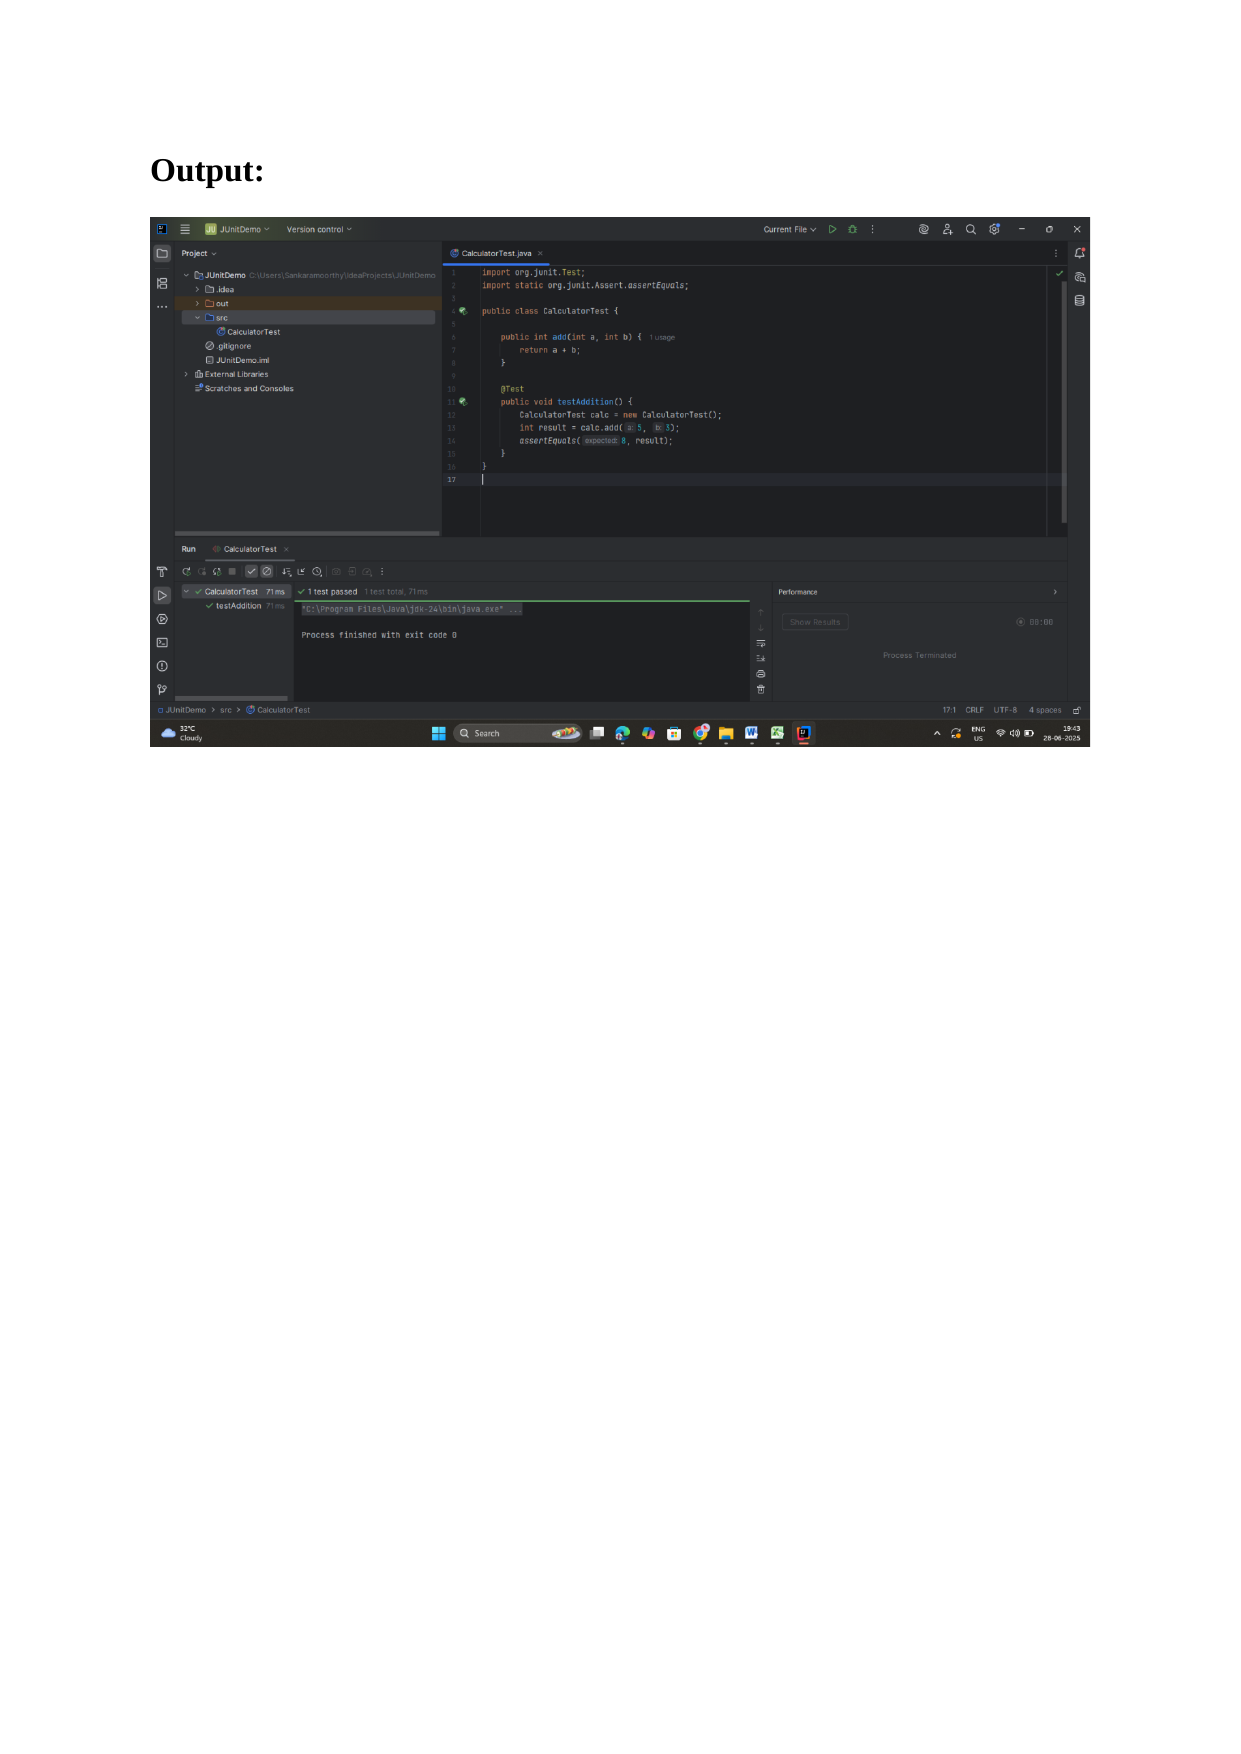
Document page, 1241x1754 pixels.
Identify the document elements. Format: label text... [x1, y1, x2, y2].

picture [150, 217, 1091, 747]
text Output: [150, 150, 1090, 188]
